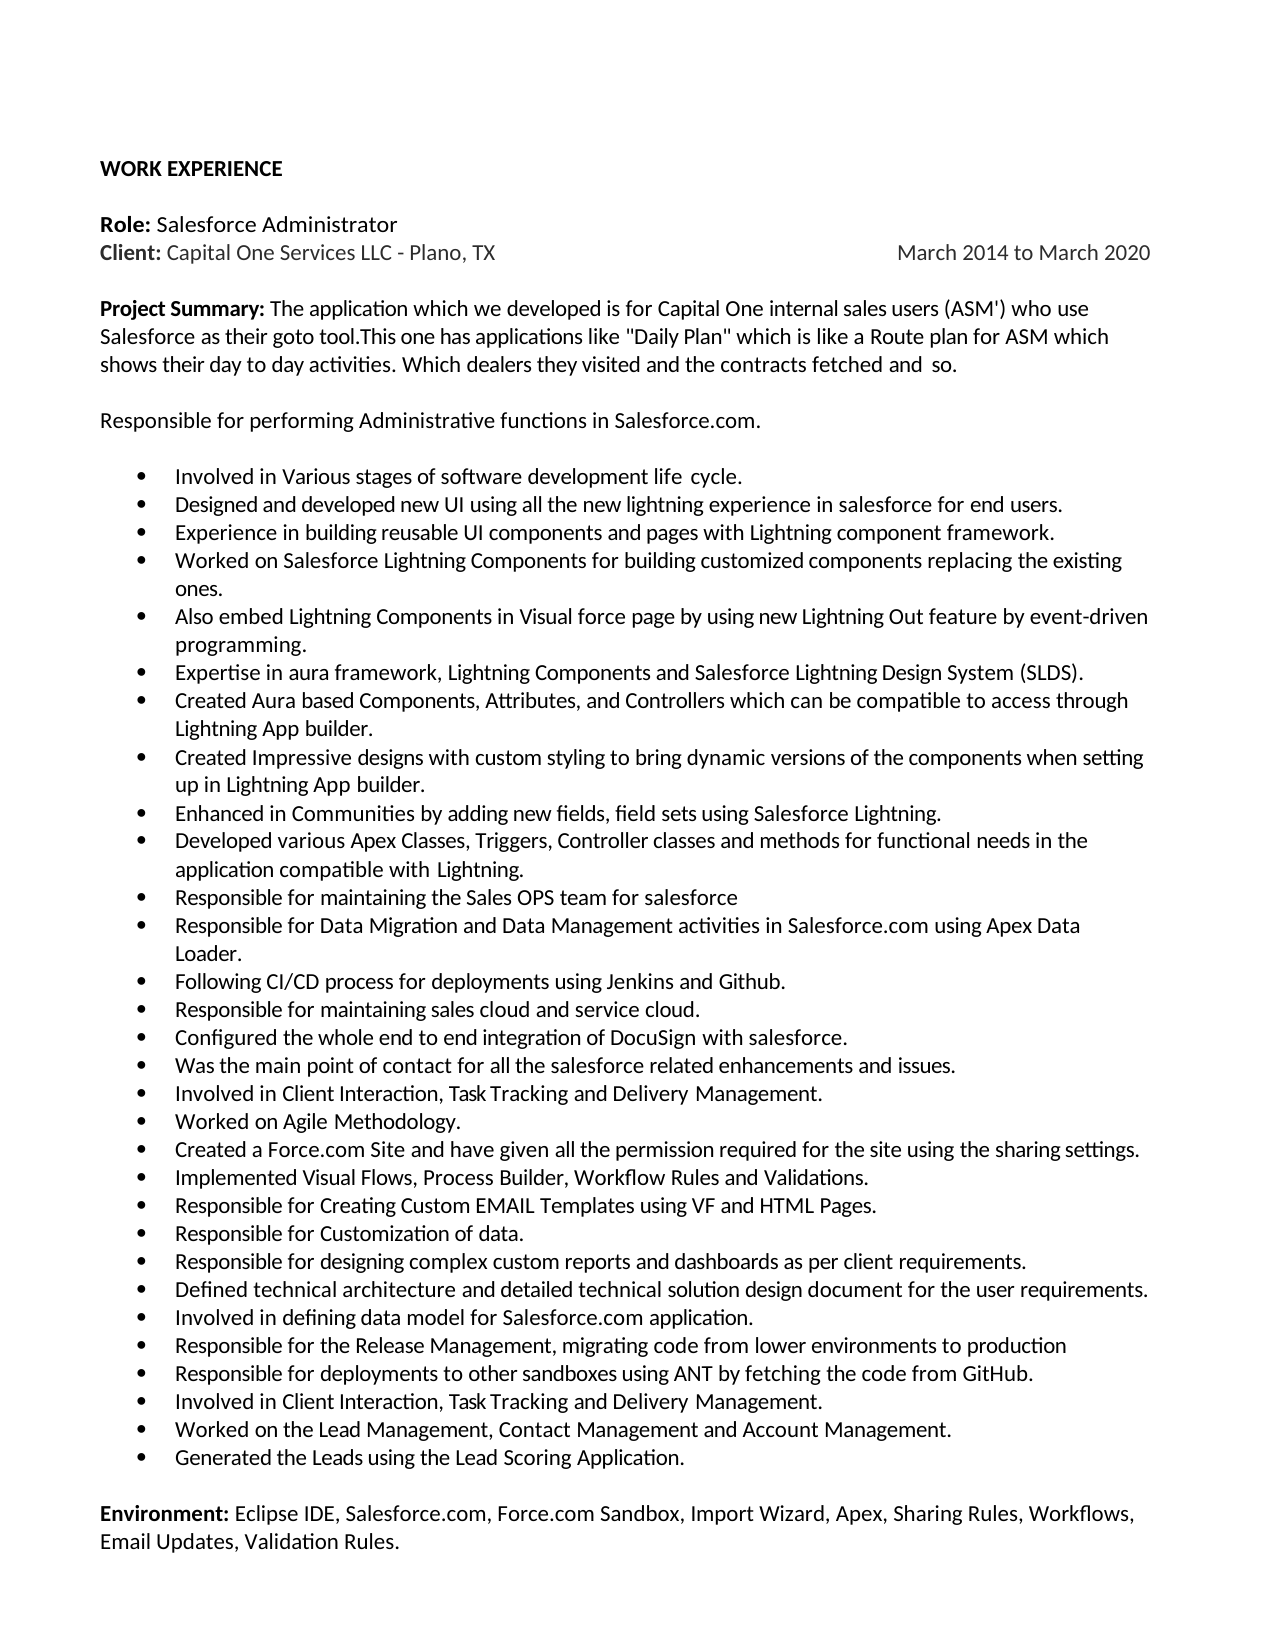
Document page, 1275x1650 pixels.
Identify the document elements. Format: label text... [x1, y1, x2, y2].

list Designed and developed new UI using all the new lightning experience in salesforce for end users. [137, 490, 1154, 518]
text Role: Salesforce Administrator [100, 210, 1154, 238]
list Responsible for maintaining sales cloud and service cloud. [137, 995, 1154, 1023]
list Following CI/CD process for deployments using Jenkins and Github. [137, 967, 1154, 995]
list Responsible for deployments to other sandboxes using ANT by fetching the code from GitHub. [137, 1359, 1154, 1387]
list Expertise in aura framework, Lightning Components and Salesforce Lightning Design System (SLDS). [137, 658, 1154, 687]
list Generated the Leads using the Lead Scoring Application. [137, 1443, 1154, 1471]
list Involved in defining data model for Salesforce.com application. [137, 1303, 1154, 1331]
list Responsible for maintaining the Sales OPS team for salesforce [137, 883, 1154, 911]
list Configured the whole end to end integration of DocuSign with salesforce. [137, 1023, 1154, 1051]
text Project Summary: The application which we developed is for Capital One internal sales users (ASM') who use Salesforce as their goto tool.This one has applications like "Daily Plan" which is like a Route plan for ASM which shows their day to day activities. Which dealers they visited and the contracts fetched and so. [100, 294, 1154, 378]
list Created Impressive designs with custom styling to bring dynamic versions of the components when setting up in Lightning App builder. [137, 743, 1154, 799]
list Worked on the Lead Management, Contact Management and Account Management. [137, 1415, 1154, 1443]
list Implemented Visual Flows, Process Builder, Workflow Rules and Validations. [137, 1163, 1154, 1191]
list Developed various Apex Classes, Triggers, Controller classes and methods for functional needs in the application compatible with Lightning. [137, 827, 1154, 883]
list Responsible for Creating Custom EMAIL Templates using VF and HTML Pages. [137, 1191, 1154, 1219]
list Also embed Lightning Components in Visual force page by using new Lightning Out feature by event-driven programming. [137, 602, 1154, 658]
list Responsible for designing complex custom reports and dashboards as per client requirements. [137, 1247, 1154, 1275]
list Involved in Various stages of software development life cycle. [137, 462, 1154, 490]
text Responsible for performing Administrative functions in Salesforce.com. [100, 406, 1154, 434]
list Responsible for Customization of data. [137, 1219, 1154, 1247]
list Responsible for the Release Management, migrating code from lower environments to production [137, 1331, 1154, 1359]
list Created a Force.com Site and have given all the permission required for the site using the sharing settings. [137, 1135, 1154, 1163]
list Experience in building reusable UI components and pages with Lightning component framework. [137, 518, 1154, 546]
list Worked on Salesforce Lightning Components for building customized components replacing the existing ones. [137, 546, 1154, 602]
list Responsible for Data Migration and Data Management activities in Salesforce.com using Apex Data Loader. [137, 911, 1154, 967]
text Client: Capital One Services LLC - Plano, TX March 2014 to March 2020 [100, 238, 1154, 266]
text Environment: Eclipse IDE, Salesforce.com, Force.com Sandbox, Import Wizard, Apex, Sharing Rules, Workflows, Email Updates, Validation Rules. [100, 1499, 1154, 1555]
list Worked on Agile Methodology. [137, 1107, 1154, 1135]
list Was the main point of contact for all the salesforce related enhancements and issues. [137, 1051, 1154, 1079]
text WORK EXPERIENCE [100, 154, 1154, 182]
list Involved in Client Interaction, Task Tracking and Delivery Management. [137, 1387, 1154, 1415]
list Enhanced in Communities by adding new fields, field sets using Salesforce Lightning. [137, 799, 1154, 827]
list Created Aura based Components, Attributes, and Controllers which can be compatible to access through Lightning App builder. [137, 687, 1154, 743]
list Involved in Client Interaction, Task Tracking and Delivery Management. [137, 1079, 1154, 1107]
list Defined technical architecture and detailed technical solution design document for the user requirements. [137, 1275, 1154, 1303]
